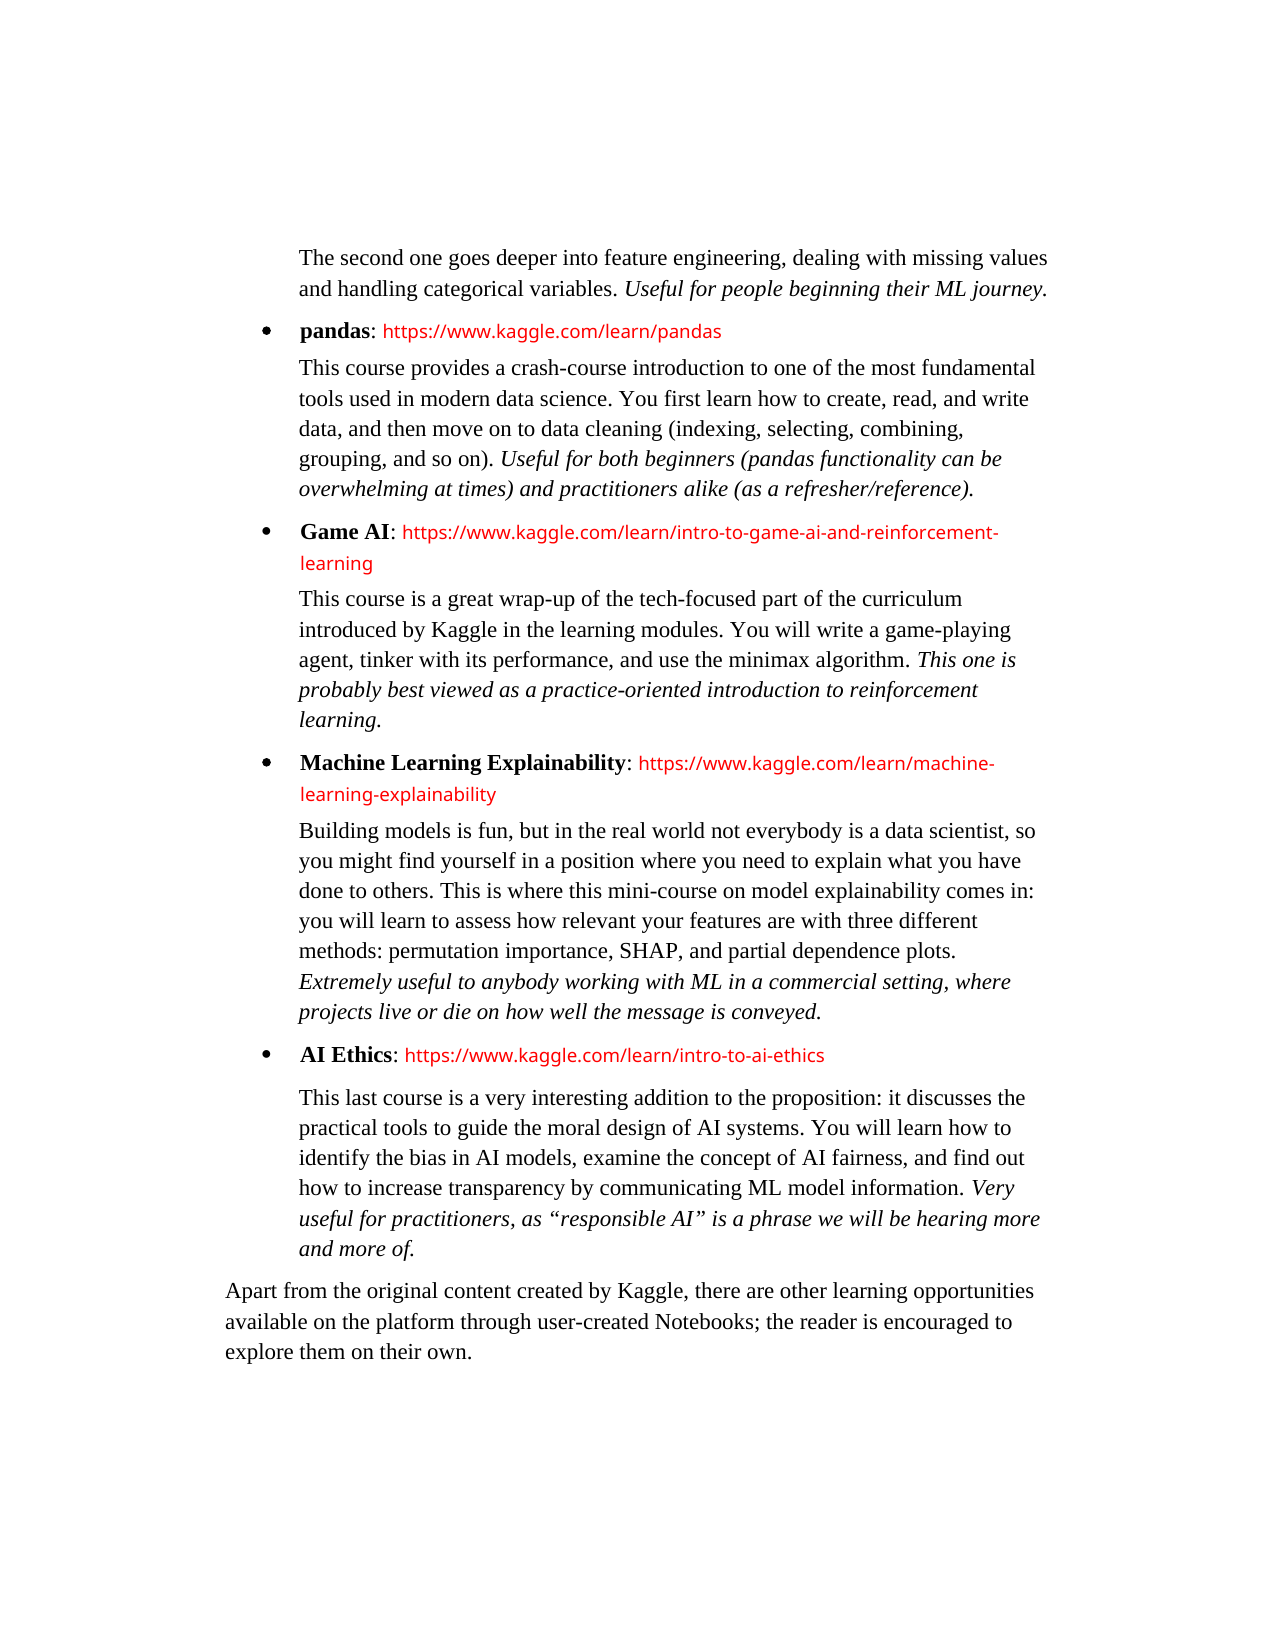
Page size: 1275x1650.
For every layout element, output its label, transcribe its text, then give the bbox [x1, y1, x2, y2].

text This course provides a crash-course introduction to one of the most fundamental tools used in modern data science. You first learn how to create, read, and write data, and then move on to data cleaning (indexing, selecting, combining, grouping, and so on). Useful for both beginners (pandas functionality can be overwhelming at times) and practitioners alike (as a refresher/reference). [299, 354, 1050, 502]
text This last course is a very interesting addition to the proposition: it discusses the practical tools to guide the moral design of AI systems. You will learn how to identify the bias in AI models, examine the concept of AI fairness, and find out how to increase transparency by communicating ML model information. Very useful for practitioners, as “responsible AI” is a phrase we will be hearing more and more of. [299, 1084, 1050, 1261]
text AI Ethics: https://www.kaggle.com/learn/intro-to-ai-ethics [262, 1041, 1012, 1067]
text This course is a great wrap-up of the tech-focused part of the curriculum introduced by Kaggle in the learning modules. You will write a game-playing agent, tinker with its performance, and use the minimax algorithm. This one is probably best viewed as a practice-oriented introduction to reinforcement learning. [299, 586, 1050, 733]
text Machine Learning Explainability: https://www.kaggle.com/learn/machine-learning-explainability [262, 749, 1050, 806]
text pandas: https://www.kaggle.com/learn/pandas [262, 317, 1050, 344]
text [299, 244, 1050, 301]
text Game AI: https://www.kaggle.com/learn/intro-to-game-ai-and-reinforcement-learning [262, 518, 1050, 575]
text Building models is fun, but in the real world not everybody is a data scientist, so you might find yourself in a position where you need to explain what you have done to others. This is where this mini-course on model explainability comes in: you will learn to assess how relevant your features are with three different methods: permutation importance, SHAP, and partial dependence plots. Extremely useful to anybody working with ML in a commercial setting, where projects live or die on how well the message is conveyed. [299, 817, 1050, 1024]
text Apart from the original content created by Kaggle, there are other learning opportunities available on the platform through user-created Notebooks; the reader is encouraged to explore them on their own. [225, 1278, 1050, 1364]
